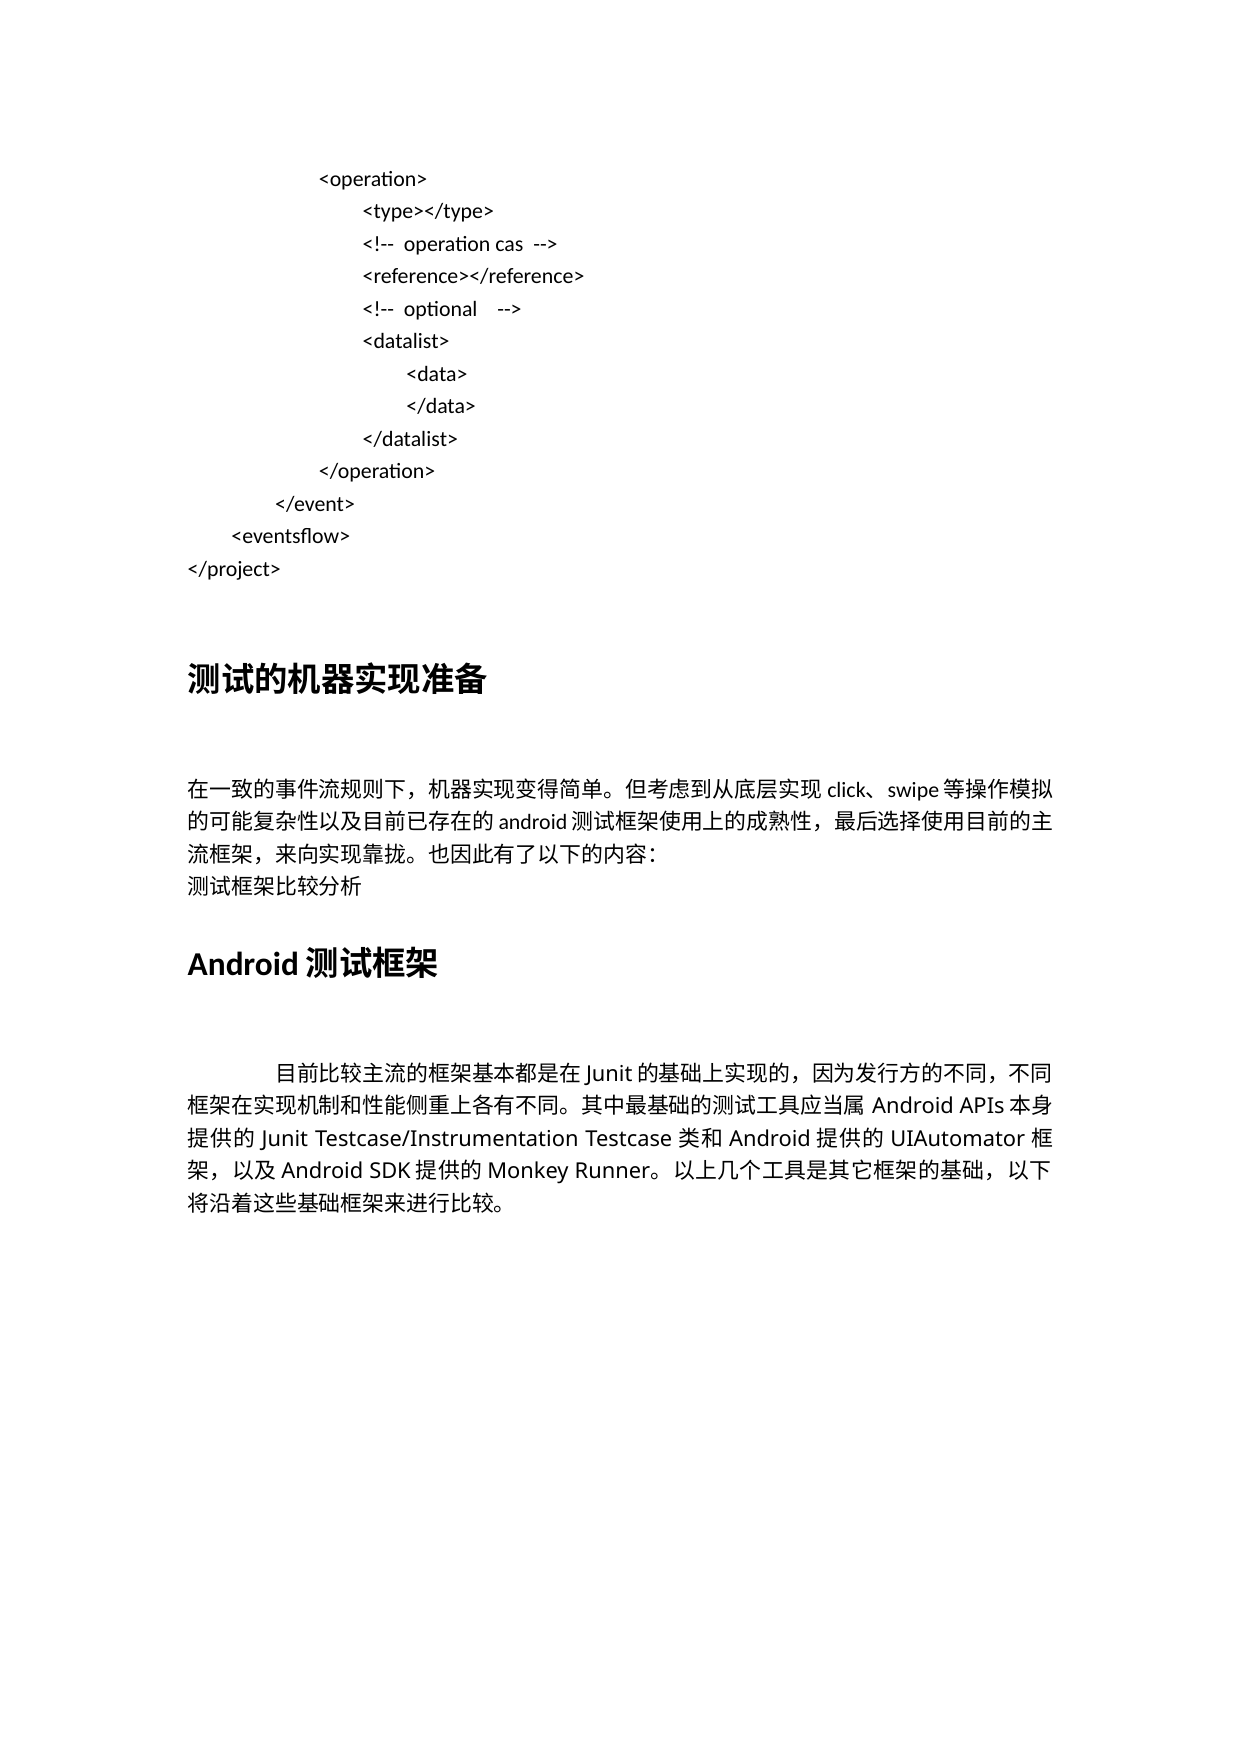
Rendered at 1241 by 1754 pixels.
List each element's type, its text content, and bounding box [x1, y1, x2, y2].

text 测试框架比较分析 [187, 869, 1053, 901]
subtitle Android测试框架 [187, 928, 1053, 993]
text </operation> [187, 454, 1053, 487]
text </project> [187, 552, 1053, 584]
subtitle 测试的机器实现准备 [187, 644, 1053, 709]
text </datalist> [187, 422, 1053, 454]
text <datalist> [187, 324, 1053, 357]
text <data> [187, 357, 1053, 389]
text <type></type> [187, 194, 1053, 227]
text <!-- operation cas --> [187, 227, 1053, 259]
text <operation> [187, 162, 1053, 194]
text <!-- optional --> [187, 292, 1053, 324]
text </event> [187, 487, 1053, 519]
text <eventsflow> [187, 519, 1053, 552]
text 在一致的事件流规则下，机器实现变得简单。但考虑到从底层实现click、swipe等操作模拟的可能复杂性以及目前已存在的android测试框架使用上的成熟性，最后选择使用目前的主流框架，来向实现靠拢。也因此有了以下的内容： [187, 771, 1053, 869]
text <reference></reference> [187, 259, 1053, 292]
text </data> [187, 389, 1053, 422]
text 目前比较主流的框架基本都是在Junit的基础上实现的，因为发行方的不同，不同框架在实现机制和性能侧重上各有不同。其中最基础的测试工具应当属Android APIs本身提供的Junit Testcase/Instrumentation Testcase类和Android提供的UIAutomator框架，以及Android SDK提供的Monkey Runner。以上几个工具是其它框架的基础，以下将沿着这些基础框架来进行比较。 [187, 1056, 1053, 1218]
